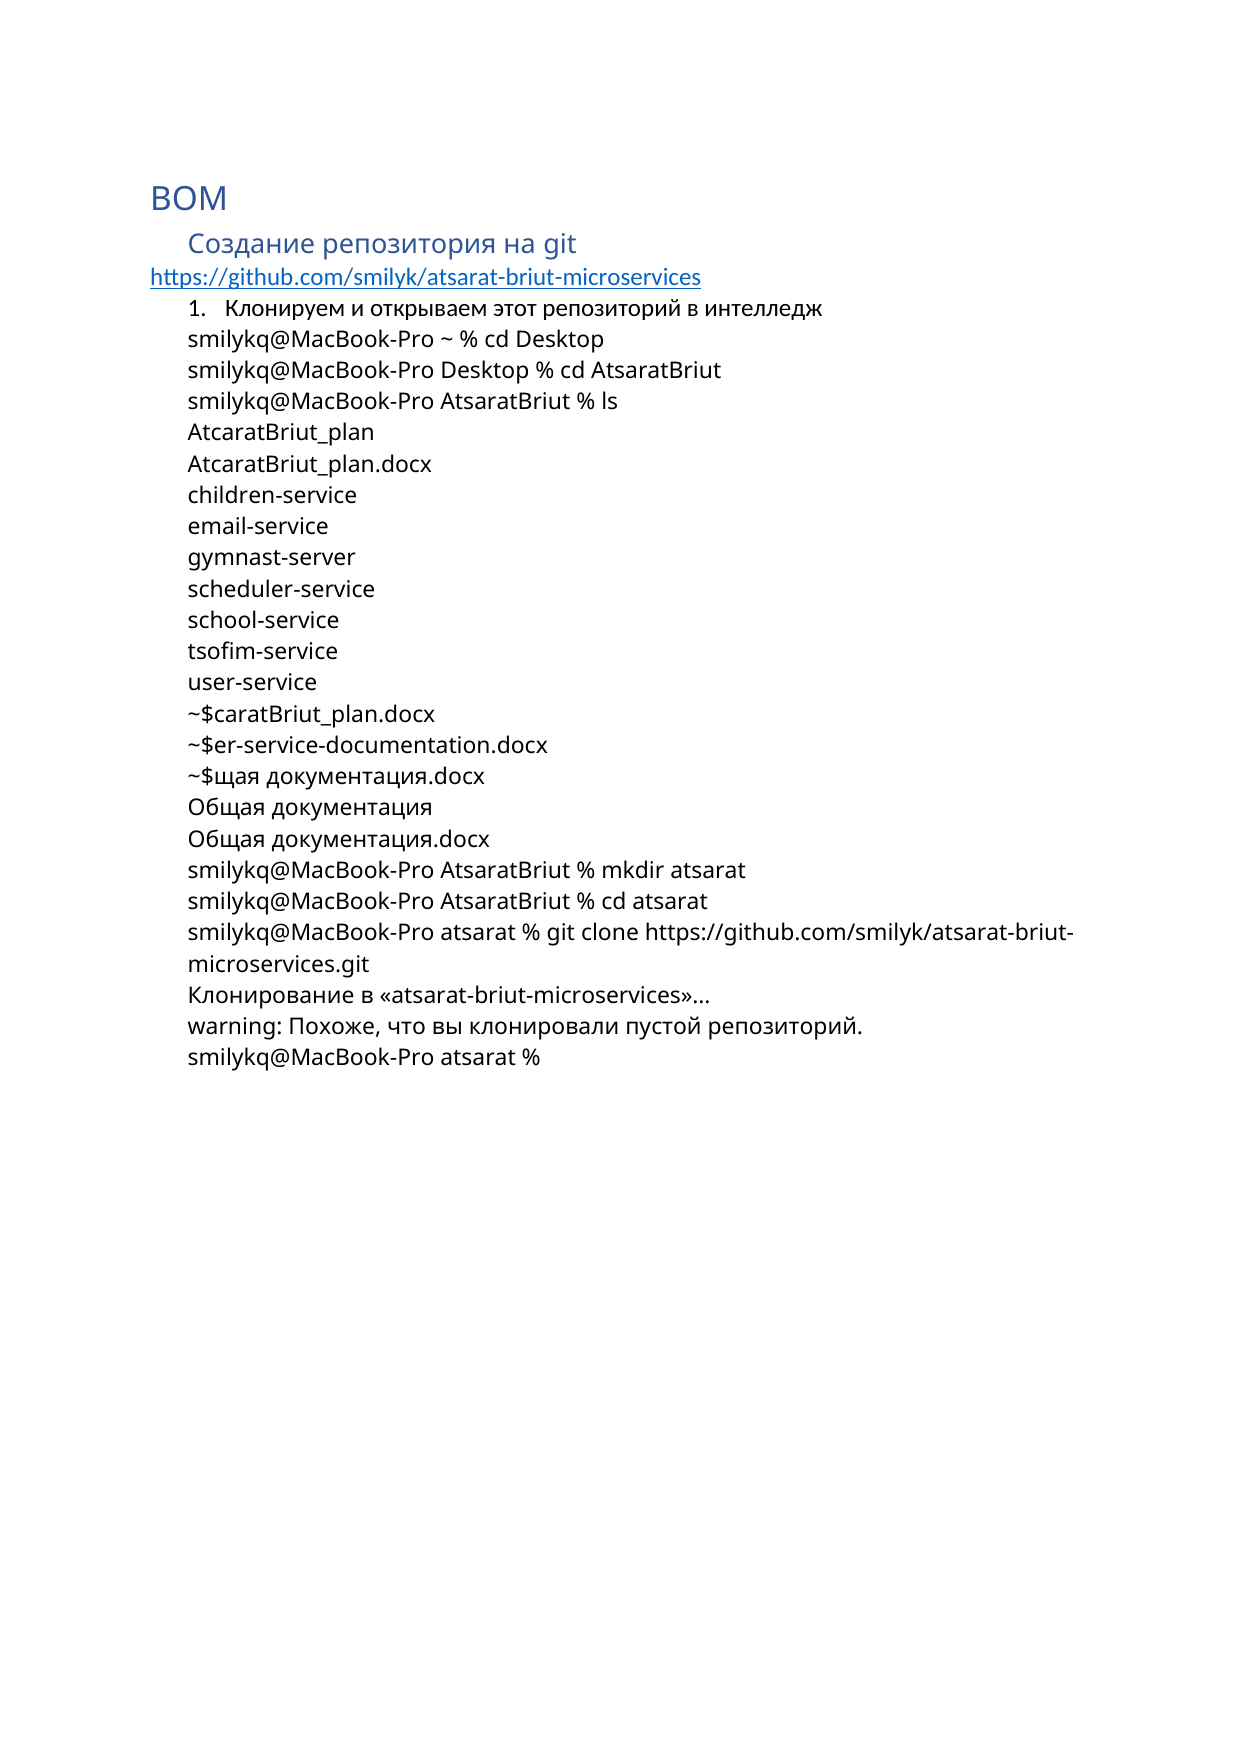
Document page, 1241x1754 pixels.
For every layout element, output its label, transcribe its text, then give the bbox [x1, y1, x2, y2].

text smilykq@MacBook-Pro AtsaratBriut % ls [187, 385, 1090, 416]
text ~$er-service-documentation.docx [187, 729, 1090, 760]
text smilykq@MacBook-Pro ~ % cd Desktop [187, 322, 1090, 354]
text smilykq@MacBook-Pro Desktop % cd AtsaratBriut [187, 354, 1090, 385]
text tsofim-service [187, 635, 1090, 666]
subtitle BOM [150, 175, 1090, 220]
text ~$caratBriut_plan.docx [187, 697, 1090, 729]
subtitle Создание репозитория на git [187, 224, 1090, 261]
text school-service [187, 604, 1090, 635]
text children-service [187, 479, 1090, 510]
text scheduler-service [187, 572, 1090, 604]
text smilykq@MacBook-Pro atsarat % git clone https://github.com/smilyk/atsarat-briut-microservices.git [187, 916, 1090, 979]
text Общая документация.docx [187, 822, 1090, 854]
text warning: Похоже, что вы клонировали пустой репозиторий. [187, 1010, 1090, 1041]
text smilykq@MacBook-Pro AtsaratBriut % mkdir atsarat [187, 854, 1090, 885]
text Общая документация [187, 791, 1090, 822]
text AtcaratBriut_plan [187, 416, 1090, 447]
list Клонируем и открываем этот репозиторий в интелледж [187, 292, 1090, 322]
text https://github.com/smilyk/atsarat-briut-microservices [150, 261, 1090, 292]
text AtcaratBriut_plan.docx [187, 447, 1090, 479]
text ~$щая документация.docx [187, 760, 1090, 791]
text Клонирование в «atsarat-briut-microservices»… [187, 979, 1090, 1010]
text smilykq@MacBook-Pro AtsaratBriut % cd atsarat [187, 885, 1090, 916]
text smilykq@MacBook-Pro atsarat % [187, 1041, 1090, 1072]
text gymnast-server [187, 541, 1090, 572]
text user-service [187, 666, 1090, 697]
text email-service [187, 510, 1090, 541]
